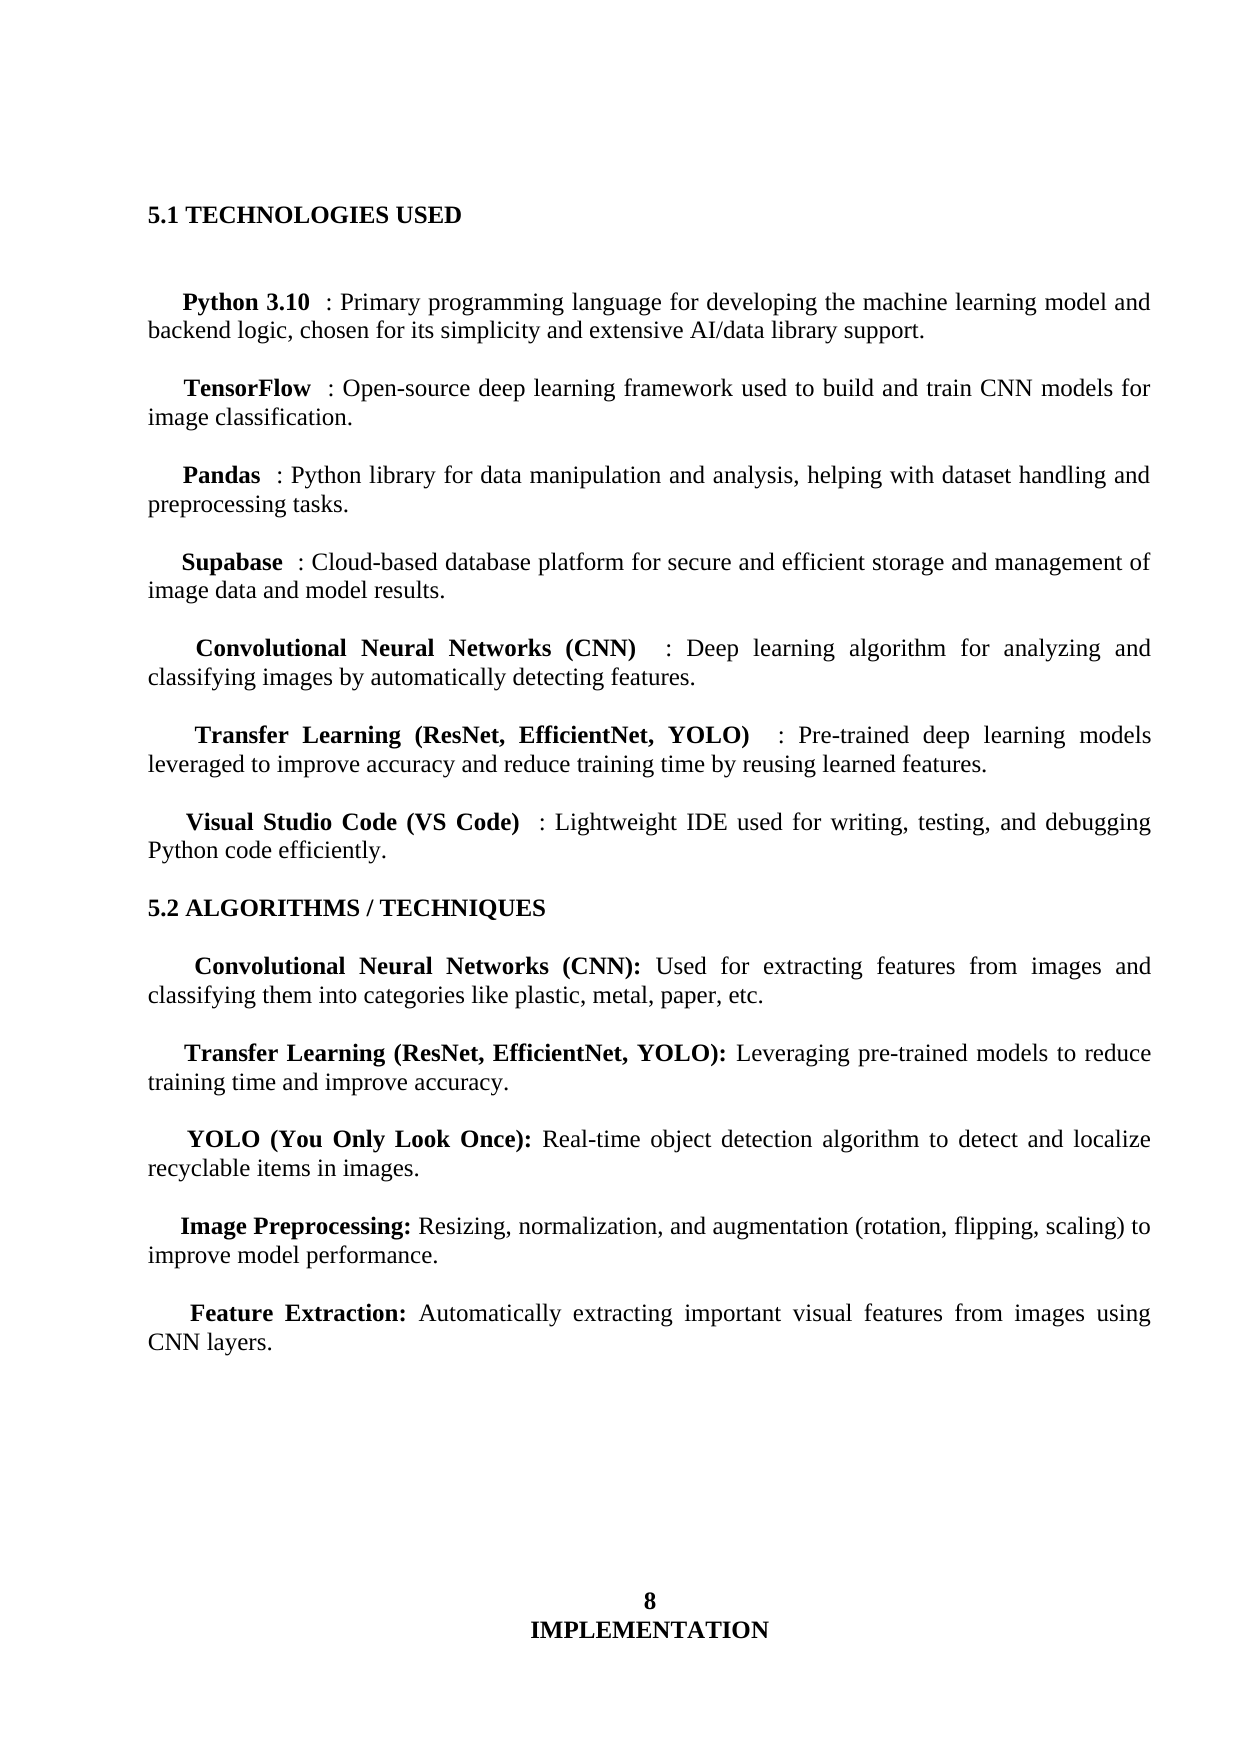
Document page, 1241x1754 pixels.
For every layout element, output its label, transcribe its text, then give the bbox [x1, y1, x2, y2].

text 8 [148, 1586, 1152, 1615]
text  YOLO (You Only Look Once): Real-time object detection algorithm to detect and localize recyclable items in images. [148, 1124, 1152, 1182]
text  Convolutional Neural Networks (CNN): Used for extracting features from images and classifying them into categories like plastic, metal, paper, etc. [148, 951, 1152, 1009]
text 5.2 ALGORITHMS / TECHNIQUES [148, 893, 1152, 922]
text  Pandas : Python library for data manipulation and analysis, helping with dataset handling and preprocessing tasks. [148, 460, 1152, 517]
text  Transfer Learning (ResNet, EfficientNet, YOLO): Leveraging pre-trained models to reduce training time and improve accuracy. [148, 1038, 1152, 1095]
text  Python 3.10 : Primary programming language for developing the machine learning model and backend logic, chosen for its simplicity and extensive AI/data library support. [148, 287, 1152, 344]
text  Supabase : Cloud-based database platform for secure and efficient storage and management of image data and model results. [148, 547, 1152, 604]
text  Convolutional Neural Networks (CNN) : Deep learning algorithm for analyzing and classifying images by automatically detecting features. [148, 633, 1152, 691]
text IMPLEMENTATION [148, 1615, 1152, 1644]
text  Image Preprocessing: Resizing, normalization, and augmentation (rotation, flipping, scaling) to improve model performance. [148, 1211, 1152, 1269]
text  Feature Extraction: Automatically extracting important visual features from images using CNN layers. [148, 1298, 1152, 1355]
text  Visual Studio Code (VS Code) : Lightweight IDE used for writing, testing, and debugging Python code efficiently. [148, 807, 1152, 864]
text  Transfer Learning (ResNet, EfficientNet, YOLO) : Pre-trained deep learning models leveraged to improve accuracy and reduce training time by reusing learned features. [148, 720, 1152, 777]
text  TensorFlow : Open-source deep learning framework used to build and train CNN models for image classification. [148, 373, 1152, 431]
text 5.1 TECHNOLOGIES USED [148, 200, 1152, 229]
